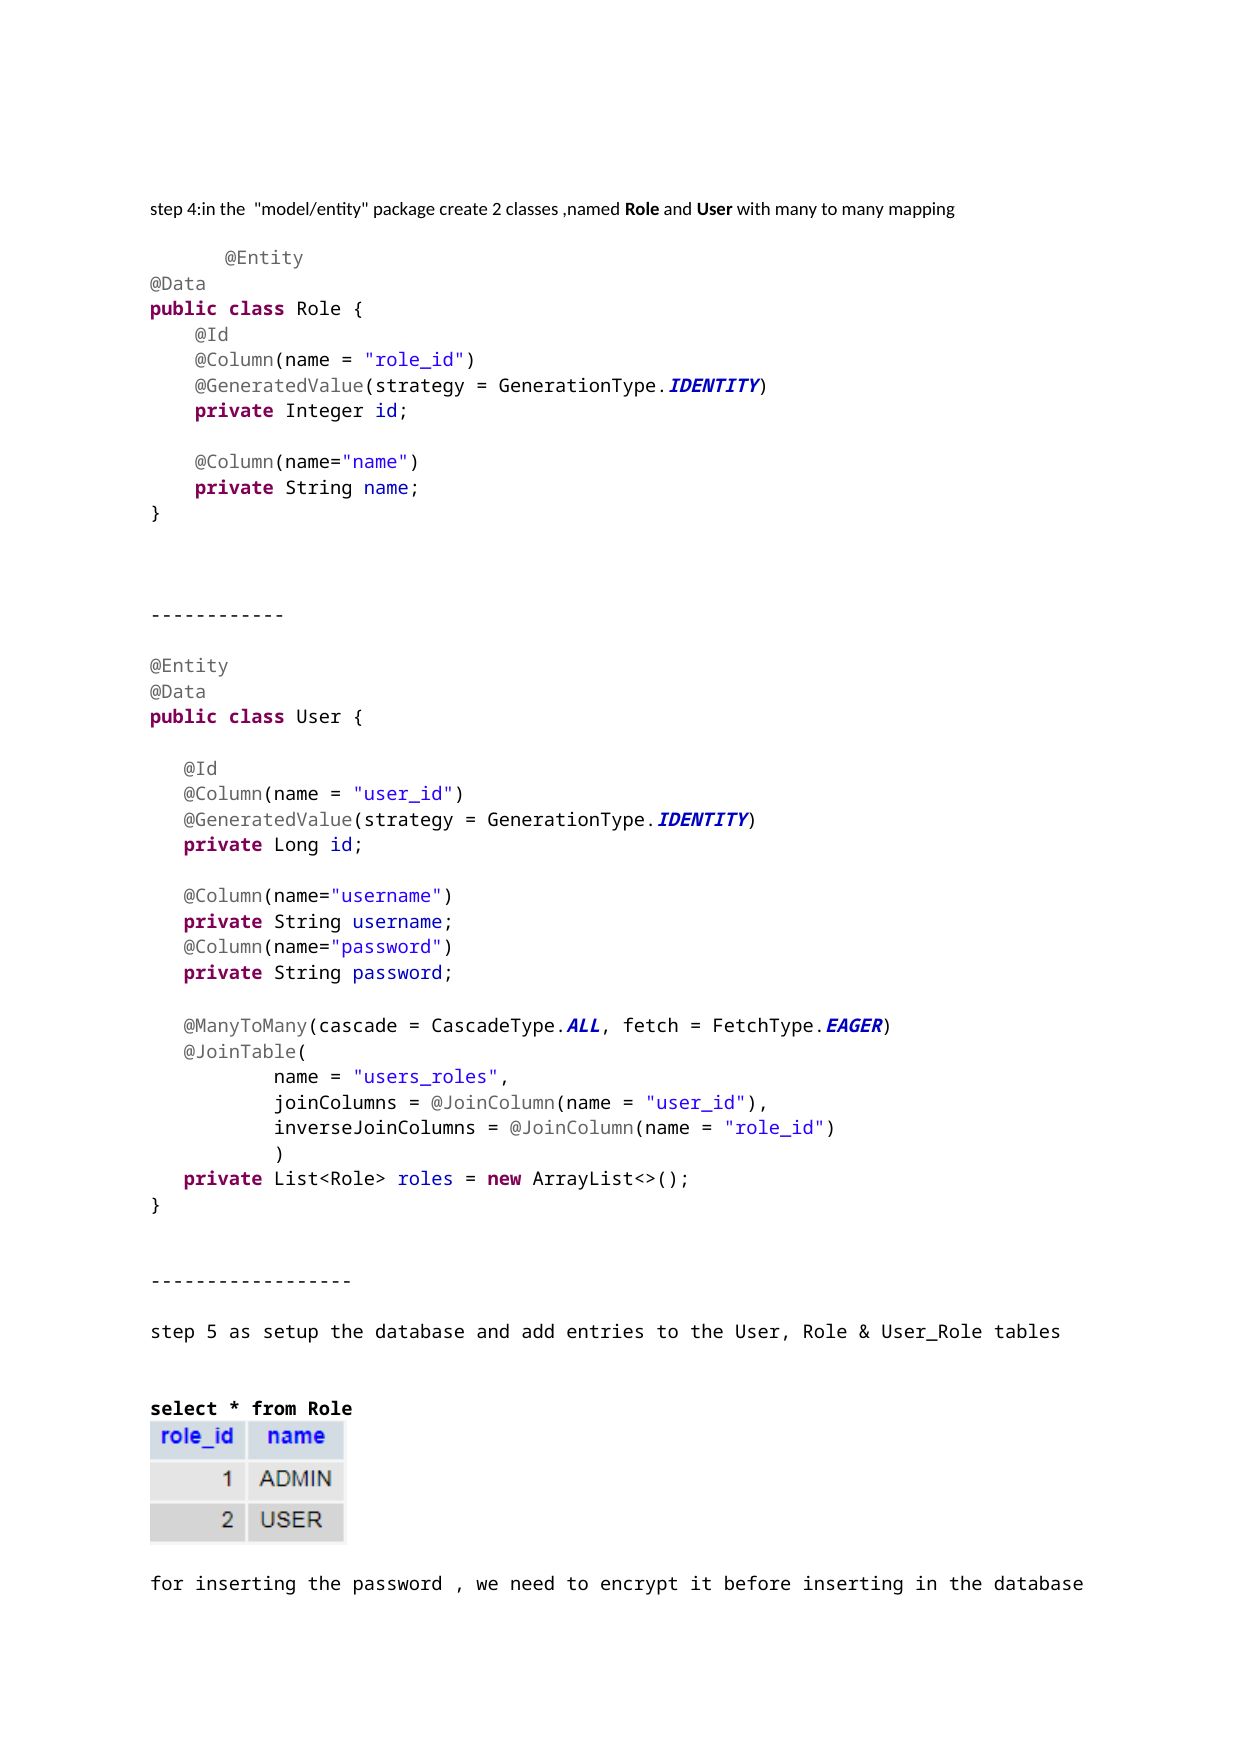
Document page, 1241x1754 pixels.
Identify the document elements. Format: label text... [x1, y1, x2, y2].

text @Data [150, 270, 1090, 295]
text @Entity [150, 244, 1090, 270]
text @Column(name="username") [150, 882, 1090, 908]
text } [150, 499, 1090, 525]
text @Entity [150, 653, 1090, 678]
text for inserting the password , we need to encrypt it before inserting in the database [150, 1570, 1090, 1595]
text } [150, 1191, 1090, 1217]
text @Column(name = "user_id") [150, 780, 1090, 806]
text step 5 as setup the database and add entries to the User, Role & User_Role tables [150, 1319, 1090, 1344]
text @GeneratedValue(strategy = GenerationType.IDENTITY) [150, 806, 1090, 831]
text select * from Role [150, 1395, 1090, 1421]
text @ManyToMany(cascade = CascadeType.ALL, fetch = FetchType.EAGER) [150, 1012, 1090, 1038]
text public class User { [150, 704, 1090, 729]
text @Data [150, 678, 1090, 704]
text private String name; [150, 474, 1090, 499]
text public class Role { [150, 295, 1090, 321]
picture [150, 1420, 347, 1545]
text @Column(name="name") [150, 448, 1090, 474]
text inverseJoinColumns = @JoinColumn(name = "role_id") [150, 1114, 1090, 1140]
text private Integer id; [150, 397, 1090, 423]
text @Column(name = "role_id") [150, 346, 1090, 372]
text private List<Role> roles = new ArrayList<>(); [150, 1166, 1090, 1191]
text @GeneratedValue(strategy = GenerationType.IDENTITY) [150, 372, 1090, 397]
text ) [150, 1140, 1090, 1166]
text private String password; [150, 959, 1090, 984]
text @Column(name="password") [150, 933, 1090, 959]
text ------------ [150, 602, 1090, 627]
text name = "users_roles", [150, 1063, 1090, 1089]
text @Id [150, 321, 1090, 346]
text joinColumns = @JoinColumn(name = "user_id"), [150, 1089, 1090, 1114]
text @Id [150, 755, 1090, 780]
text private Long id; [150, 831, 1090, 857]
text step 4:in the "model/entity" package create 2 classes ,named Role and User with many to many mapping [150, 197, 1090, 220]
text @JoinTable( [150, 1038, 1090, 1063]
text ------------------ [150, 1268, 1090, 1293]
text private String username; [150, 908, 1090, 933]
